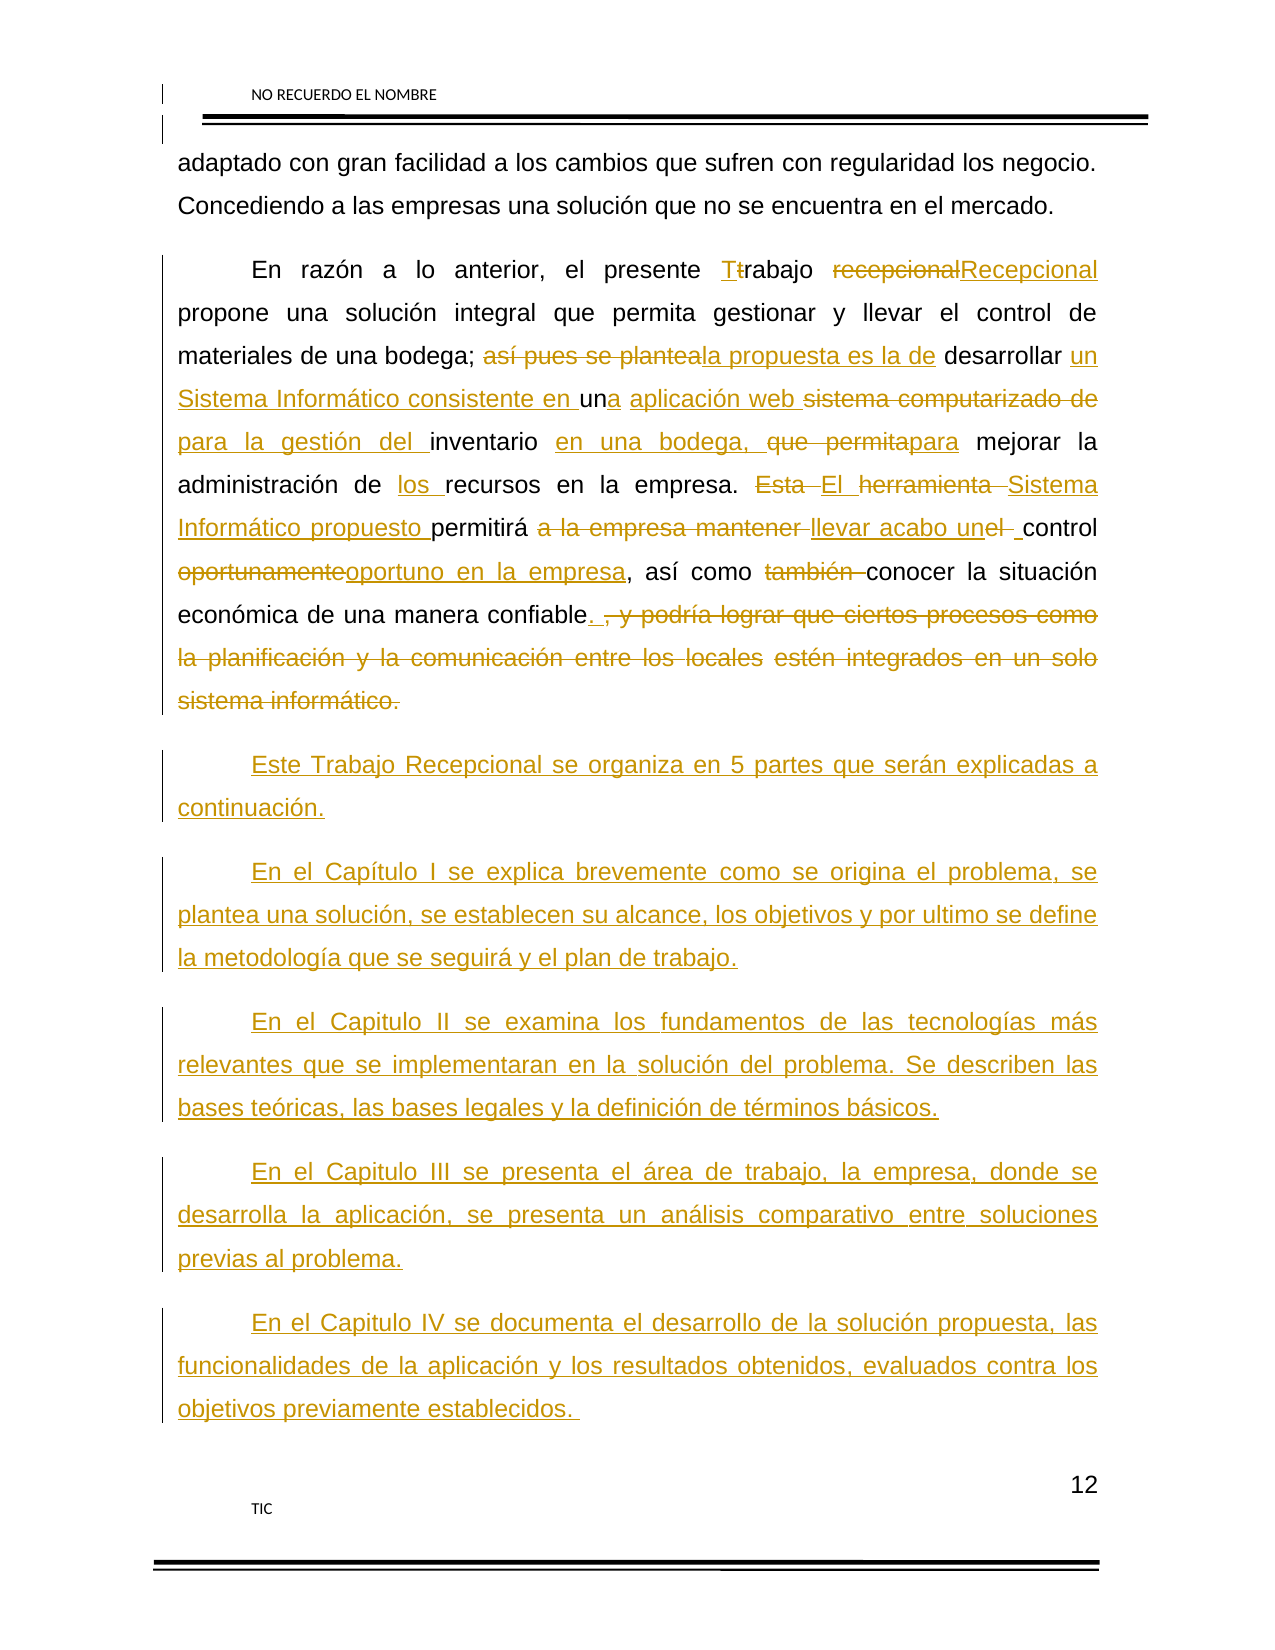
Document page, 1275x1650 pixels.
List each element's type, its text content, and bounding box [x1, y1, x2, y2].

text En razón a lo anterior, el presente rabajo propone una solución integral que permita gestionar y llevar el control de materiales de una bodega; desarrollar un inventario mejorar la administración de recursos en la empresa. permitirá control , así como conocer la situación económica de una manera confiable [177, 255, 1098, 715]
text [177, 148, 1098, 219]
